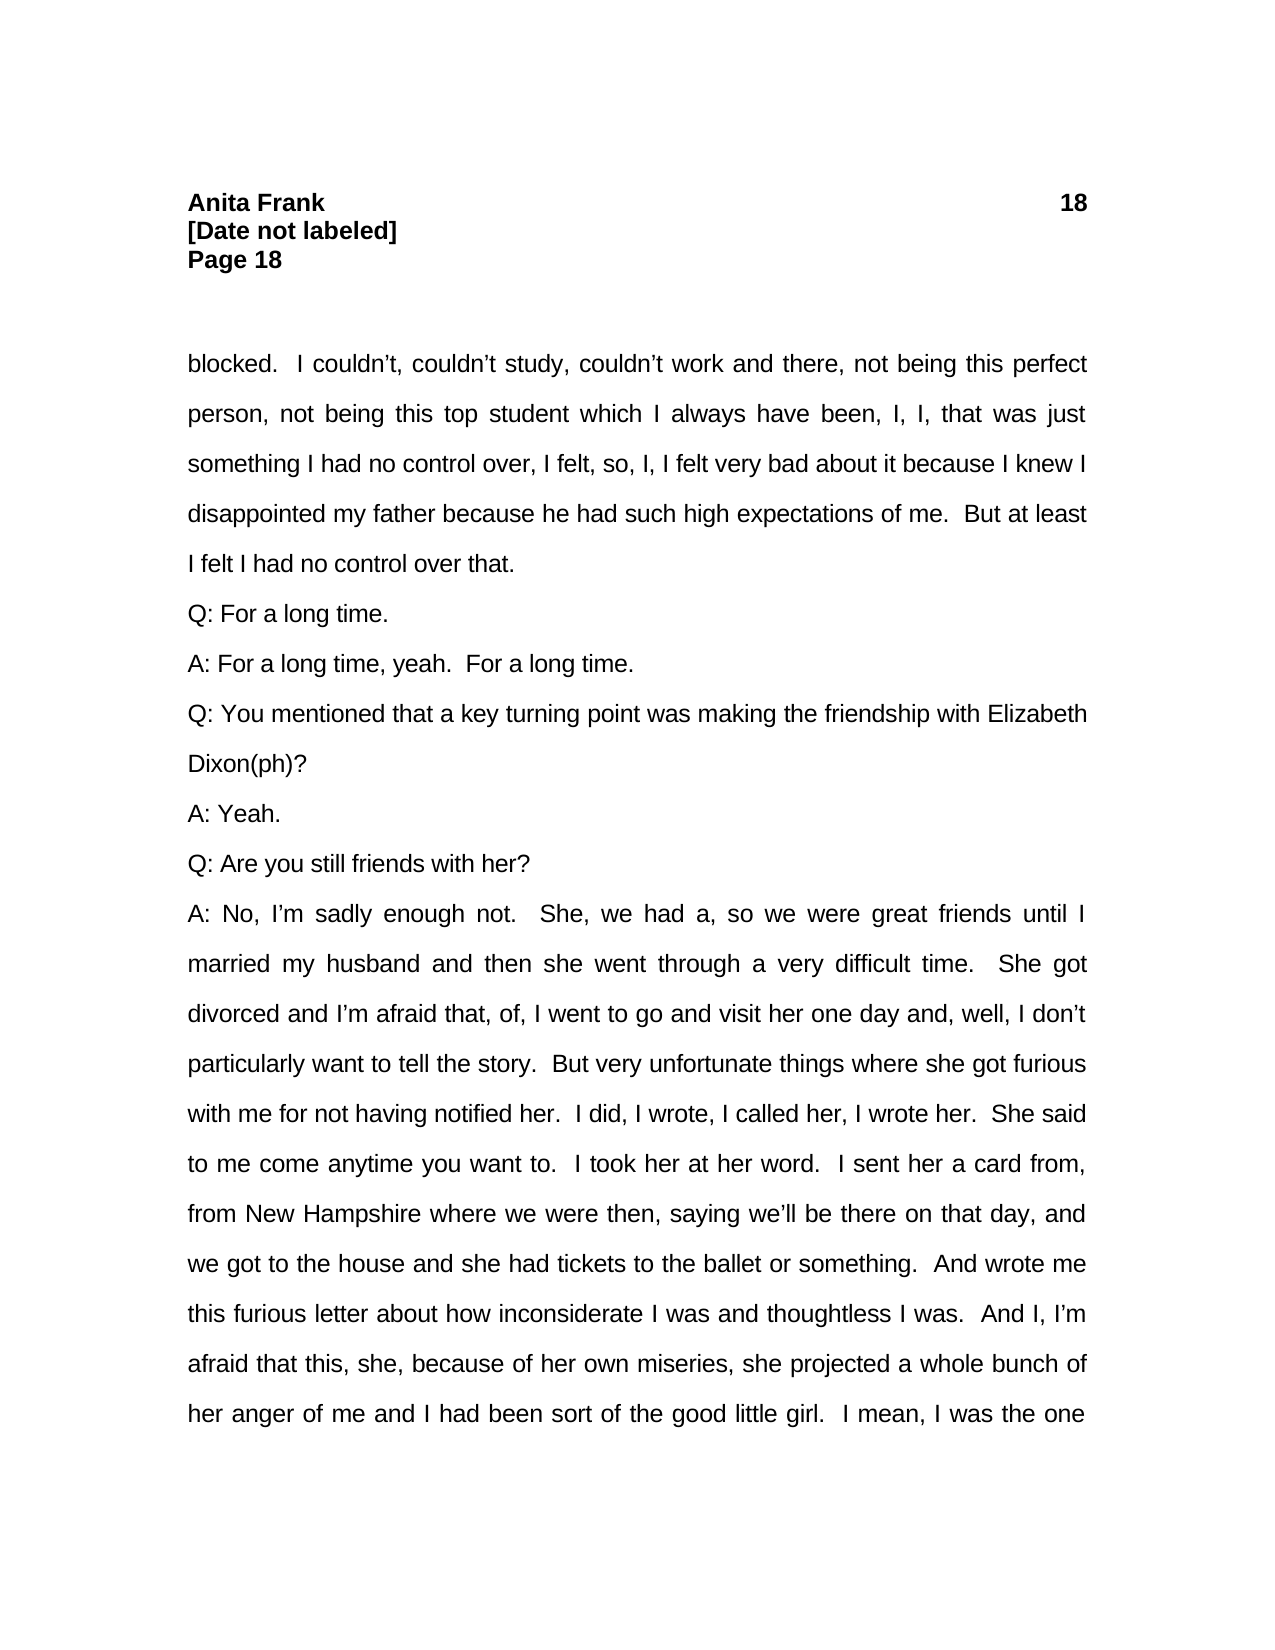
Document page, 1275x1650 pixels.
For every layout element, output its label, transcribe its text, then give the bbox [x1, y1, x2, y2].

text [187, 877, 1087, 1427]
text Q: For a long time. [187, 577, 1087, 627]
text A: For a long time, yeah. For a long time. [187, 627, 1087, 677]
text Q: You mentioned that a key turning point was making the friendship with Elizabeth Dixon(ph)? [187, 677, 1087, 777]
text A: Yeah. [187, 777, 1087, 827]
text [187, 327, 1087, 577]
text Q: Are you still friends with her? [187, 827, 1087, 877]
